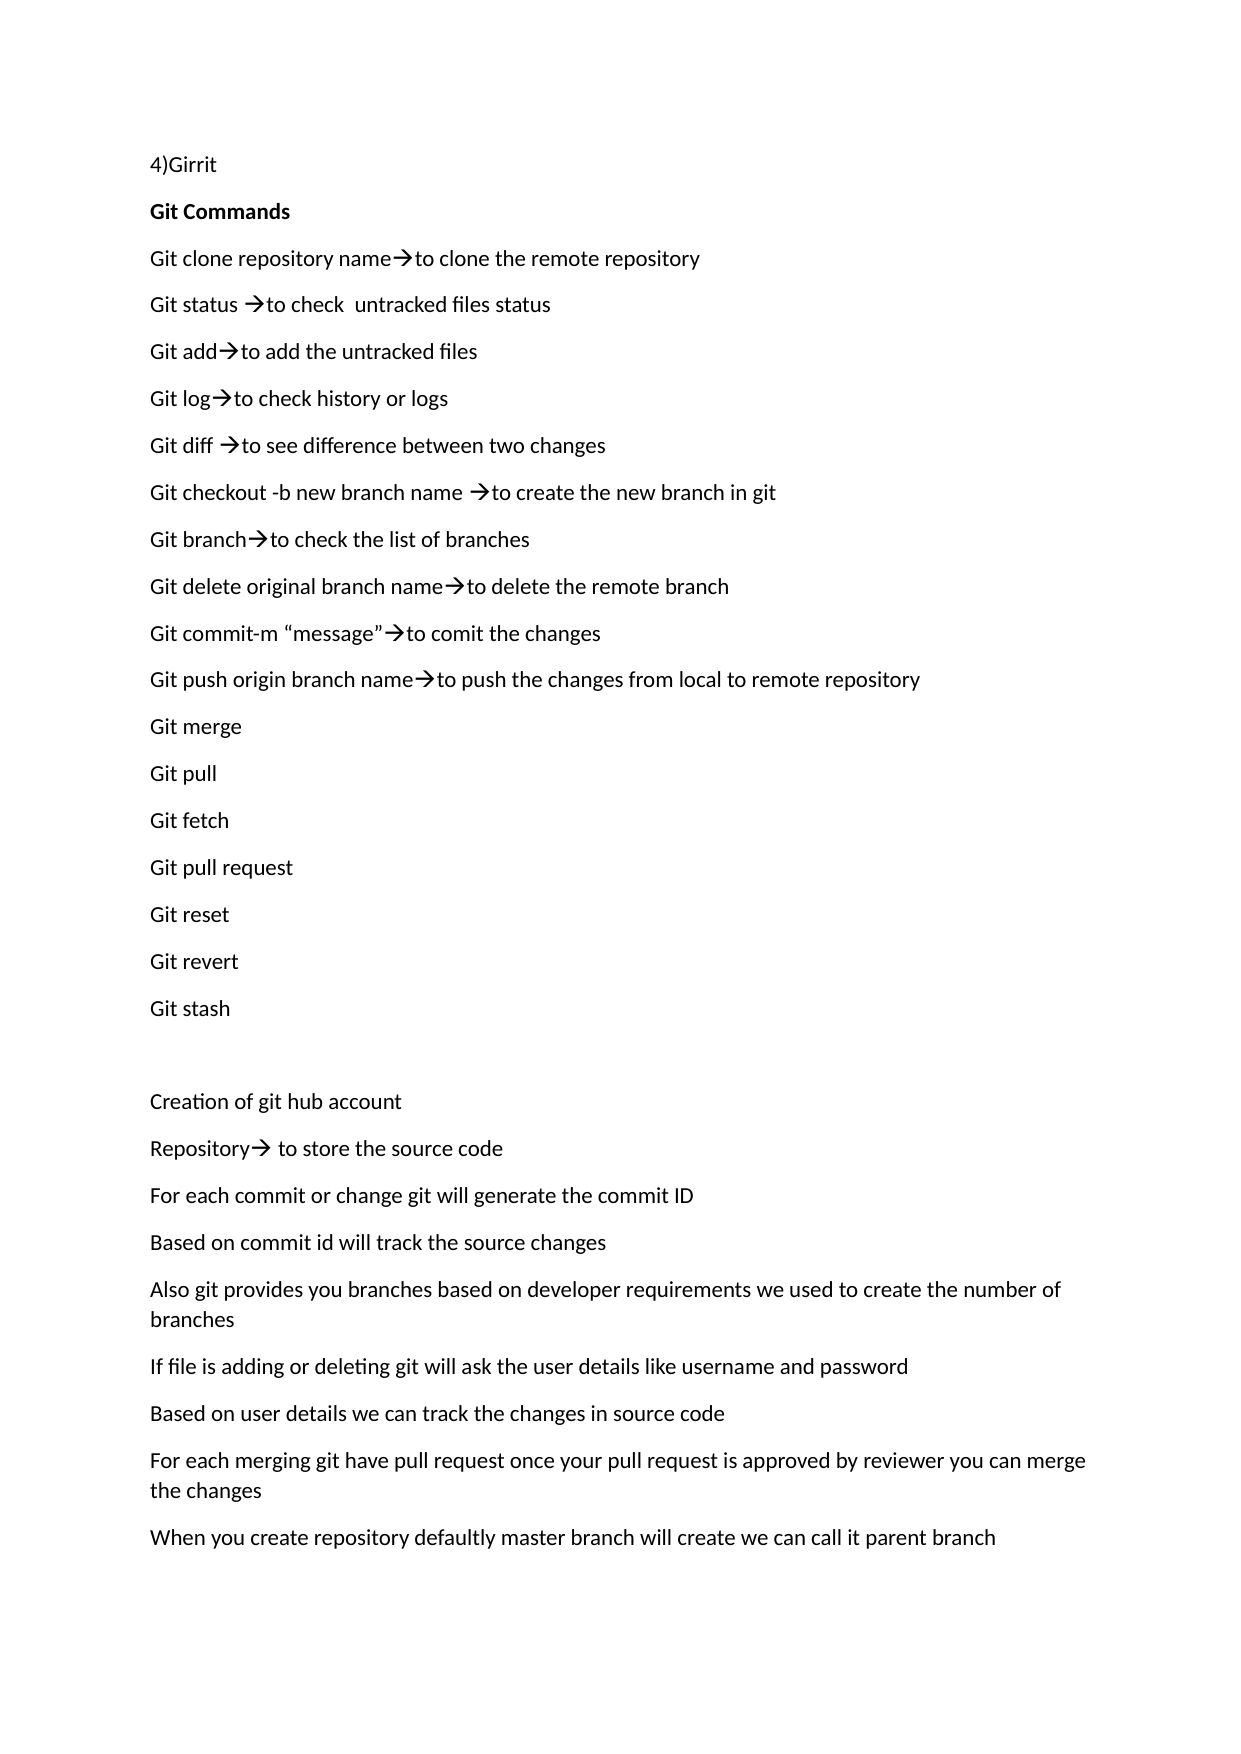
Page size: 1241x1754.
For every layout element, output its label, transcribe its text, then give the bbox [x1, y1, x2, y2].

text Git revert [150, 947, 1090, 975]
text Git logto check history or logs [150, 384, 1090, 412]
text Git reset [150, 900, 1090, 928]
text For each merging git have pull request once your pull request is approved by reviewer you can merge the changes [150, 1446, 1090, 1504]
text 4)Girrit [150, 150, 1090, 178]
text If file is adding or deleting git will ask the user details like username and password [150, 1352, 1090, 1380]
text Git addto add the untracked files [150, 337, 1090, 366]
text Git checkout -b new branch name to create the new branch in git [150, 478, 1090, 506]
text Git Commands [150, 197, 1090, 225]
text Git merge [150, 712, 1090, 741]
text Git pull [150, 759, 1090, 787]
text Git branchto check the list of branches [150, 525, 1090, 553]
text Based on commit id will track the source changes [150, 1228, 1090, 1256]
text Git commit-m “message”to comit the changes [150, 619, 1090, 647]
text Repository to store the source code [150, 1134, 1090, 1162]
text Git pull request [150, 853, 1090, 881]
text Git delete original branch nameto delete the remote branch [150, 572, 1090, 600]
text When you create repository defaultly master branch will create we can call it parent branch [150, 1523, 1090, 1551]
text Creation of git hub account [150, 1087, 1090, 1116]
text Git fetch [150, 806, 1090, 834]
text Git stash [150, 994, 1090, 1022]
text Also git provides you branches based on developer requirements we used to create the number of branches [150, 1275, 1090, 1333]
text Git diff to see difference between two changes [150, 431, 1090, 459]
text Git status to check untracked files status [150, 291, 1090, 319]
text Git push origin branch nameto push the changes from local to remote repository [150, 666, 1090, 694]
text Based on user details we can track the changes in source code [150, 1399, 1090, 1427]
text Git clone repository nameto clone the remote repository [150, 244, 1090, 272]
text For each commit or change git will generate the commit ID [150, 1181, 1090, 1209]
